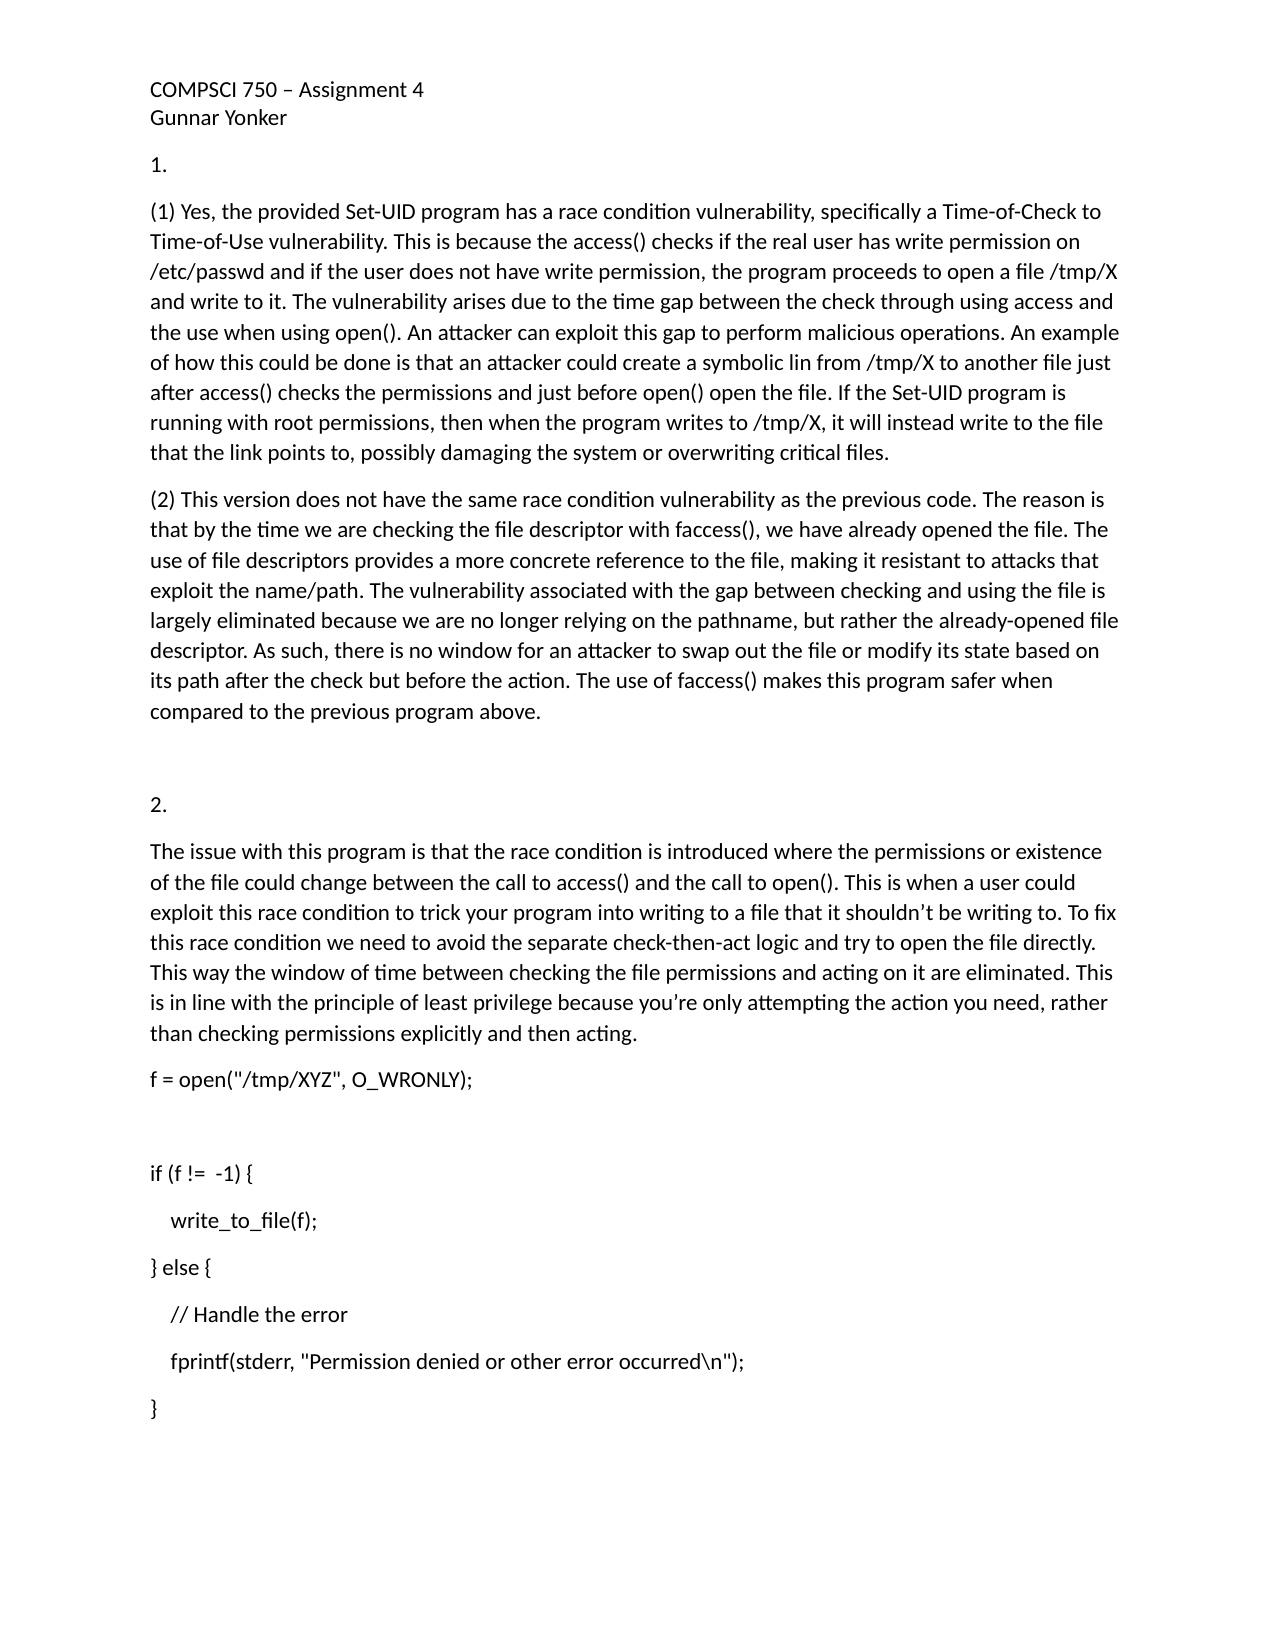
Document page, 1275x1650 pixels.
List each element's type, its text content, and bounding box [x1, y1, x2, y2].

text // Handle the error [150, 1300, 1125, 1328]
text } [150, 1394, 1125, 1422]
text f = open("/tmp/XYZ", O_WRONLY); [150, 1066, 1125, 1094]
text fprintf(stderr, "Permission denied or other error occurred\n"); [150, 1347, 1125, 1375]
text 1. [150, 150, 1125, 178]
text The issue with this program is that the race condition is introduced where the permissions or existence of the file could change between the call to access() and the call to open(). This is when a user could exploit this race condition to trick your program into writing to a file that it shouldn’t be writing to. To fix this race condition we need to avoid the separate check-then-act logic and try to open the file directly. This way the window of time between checking the file permissions and acting on it are eliminated. This is in line with the principle of least privilege because you’re only attempting the action you need, rather than checking permissions explicitly and then acting. [150, 837, 1125, 1047]
text (1) Yes, the provided Set-UID program has a race condition vulnerability, specifically a Time-of-Check to Time-of-Use vulnerability. This is because the access() checks if the real user has write permission on /etc/passwd and if the user does not have write permission, the program proceeds to open a file /tmp/X and write to it. The vulnerability arises due to the time gap between the check through using access and the use when using open(). An attacker can exploit this gap to perform malicious operations. An example of how this could be done is that an attacker could create a symbolic lin from /tmp/X to another file just after access() checks the permissions and just before open() open the file. If the Set-UID program is running with root permissions, then when the program writes to /tmp/X, it will instead write to the file that the link points to, possibly damaging the system or overwriting critical files. [150, 197, 1125, 467]
text if (f != -1) { [150, 1159, 1125, 1187]
text write_to_file(f); [150, 1206, 1125, 1234]
text (2) This version does not have the same race condition vulnerability as the previous code. The reason is that by the time we are checking the file descriptor with faccess(), we have already opened the file. The use of file descriptors provides a more concrete reference to the file, making it resistant to attacks that exploit the name/path. The vulnerability associated with the gap between checking and using the file is largely eliminated because we are no longer relying on the pathname, but rather the already-opened file descriptor. As such, there is no window for an attacker to swap out the file or modify its state based on its path after the check but before the action. The use of faccess() makes this program safer when compared to the previous program above. [150, 485, 1125, 725]
text 2. [150, 791, 1125, 819]
text } else { [150, 1253, 1125, 1281]
